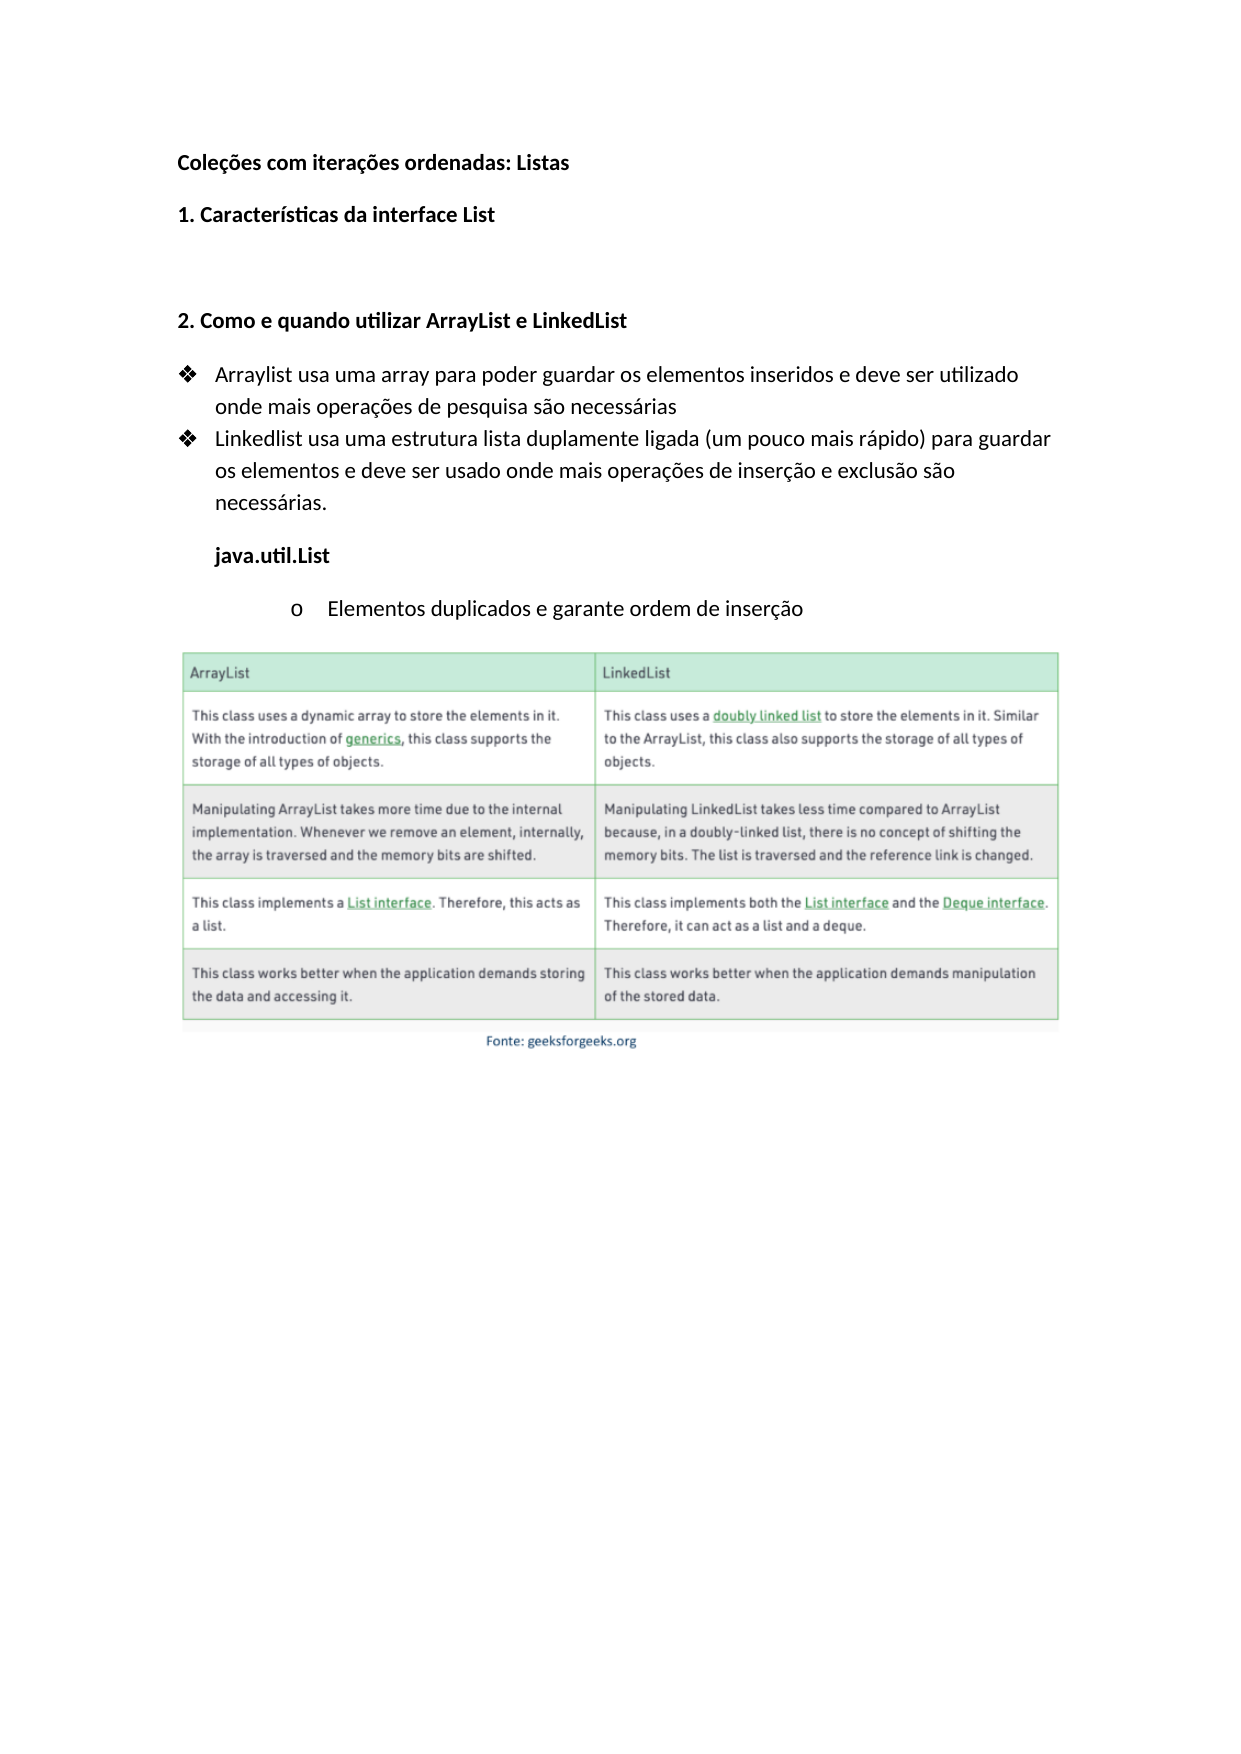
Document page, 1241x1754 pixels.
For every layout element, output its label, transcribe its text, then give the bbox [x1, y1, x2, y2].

text Coleções com iterações ordenadas: Listas [177, 148, 1063, 176]
text 1. Características da interface List [177, 201, 1063, 229]
list Arraylist usa uma array para poder guardar os elementos inseridos e deve ser utilizado onde mais operações de pesquisa são necessárias [177, 360, 1063, 420]
text java.util.List [177, 541, 1063, 569]
list Elementos duplicados e garante ordem de inserção [290, 594, 1063, 624]
list Linkedlist usa uma estrutura lista duplamente ligada (um pouco mais rápido) para guardar os elementos e deve ser usado onde mais operações de inserção e exclusão são necessárias. [177, 424, 1063, 516]
picture [177, 648, 1063, 1053]
text 2. Como e quando utilizar ArrayList e LinkedList [177, 307, 1063, 335]
